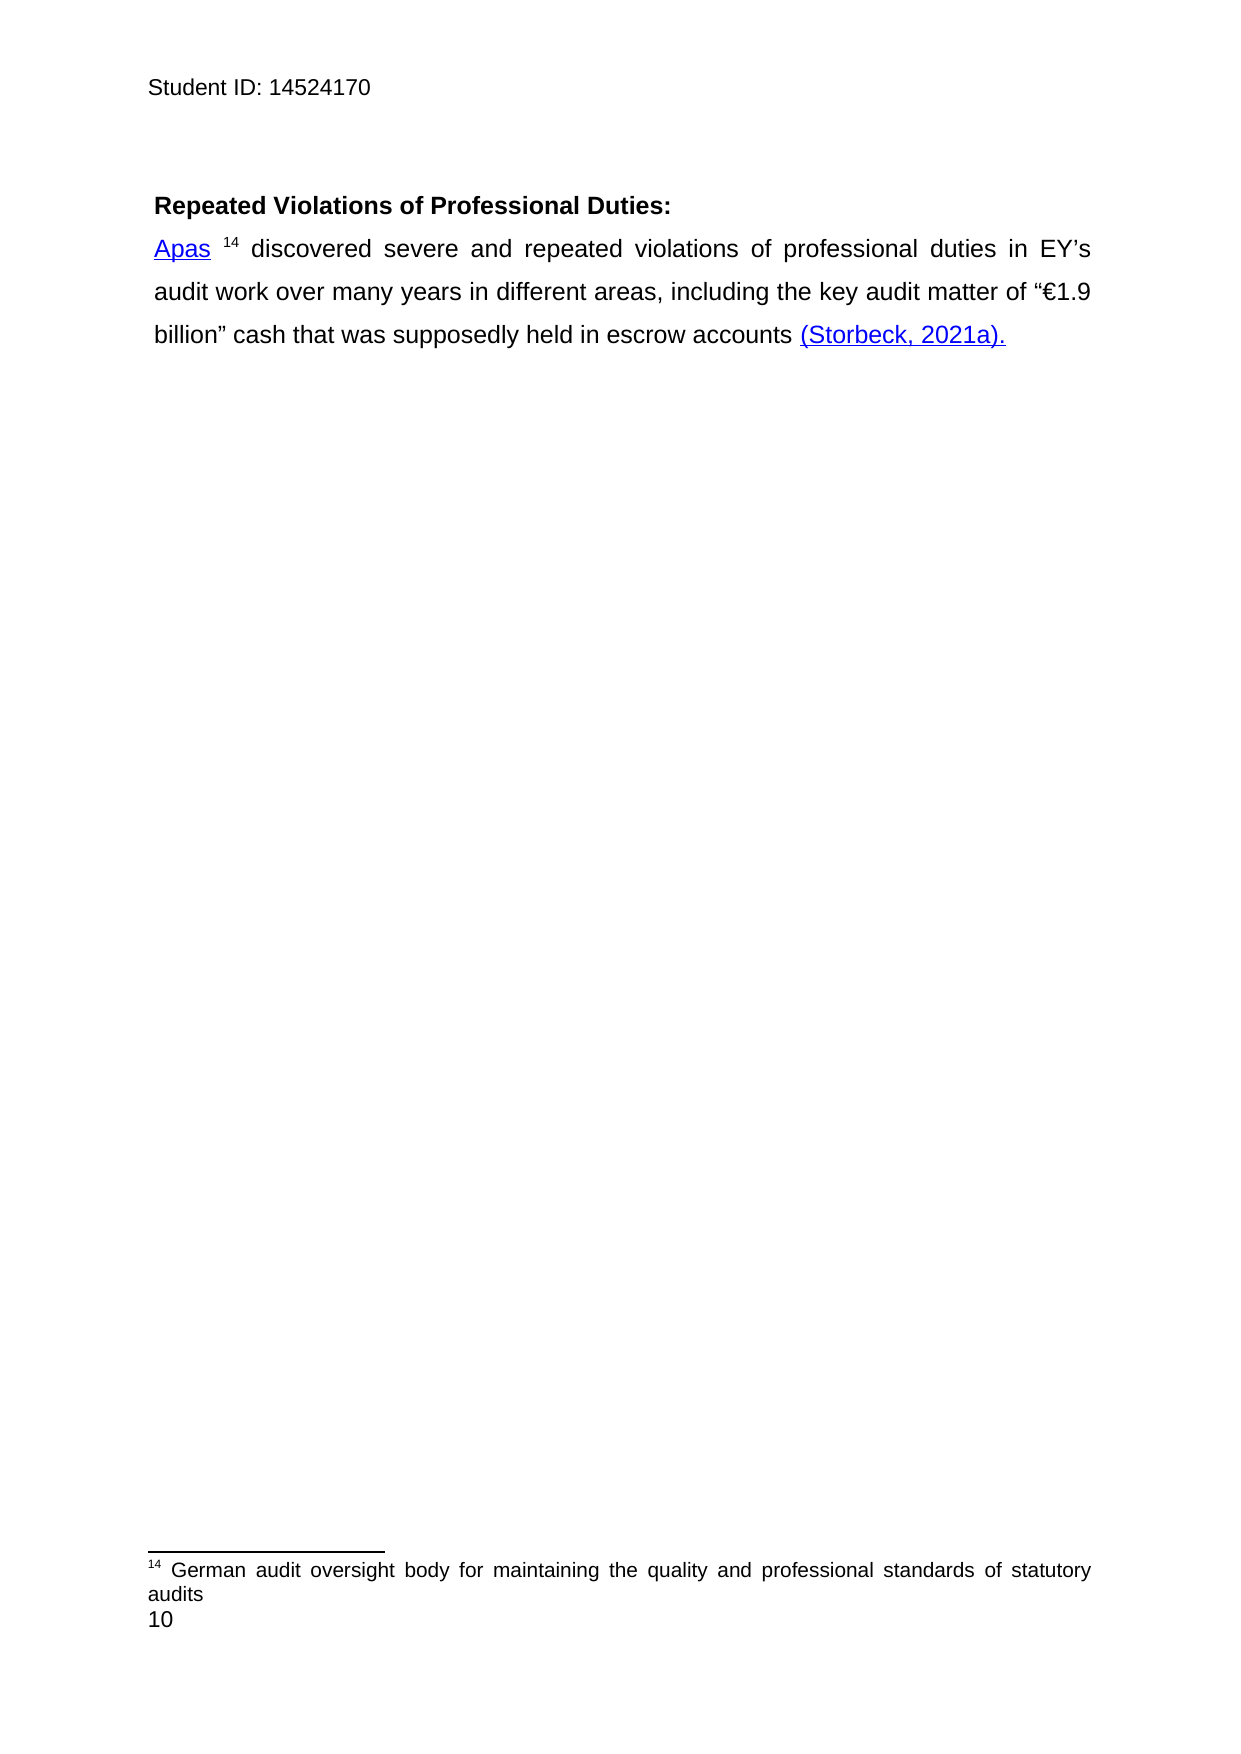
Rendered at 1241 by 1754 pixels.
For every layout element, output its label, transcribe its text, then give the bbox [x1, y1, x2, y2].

text Apas discovered severe and repeated violations of professional duties in EY’s audit work over many years in different areas, including the key audit matter of “€1.9 billion” cash that was supposedly held in escrow accounts (Storbeck, 2021a). [154, 234, 1092, 349]
text Repeated Violations of Professional Duties: [154, 191, 1092, 219]
